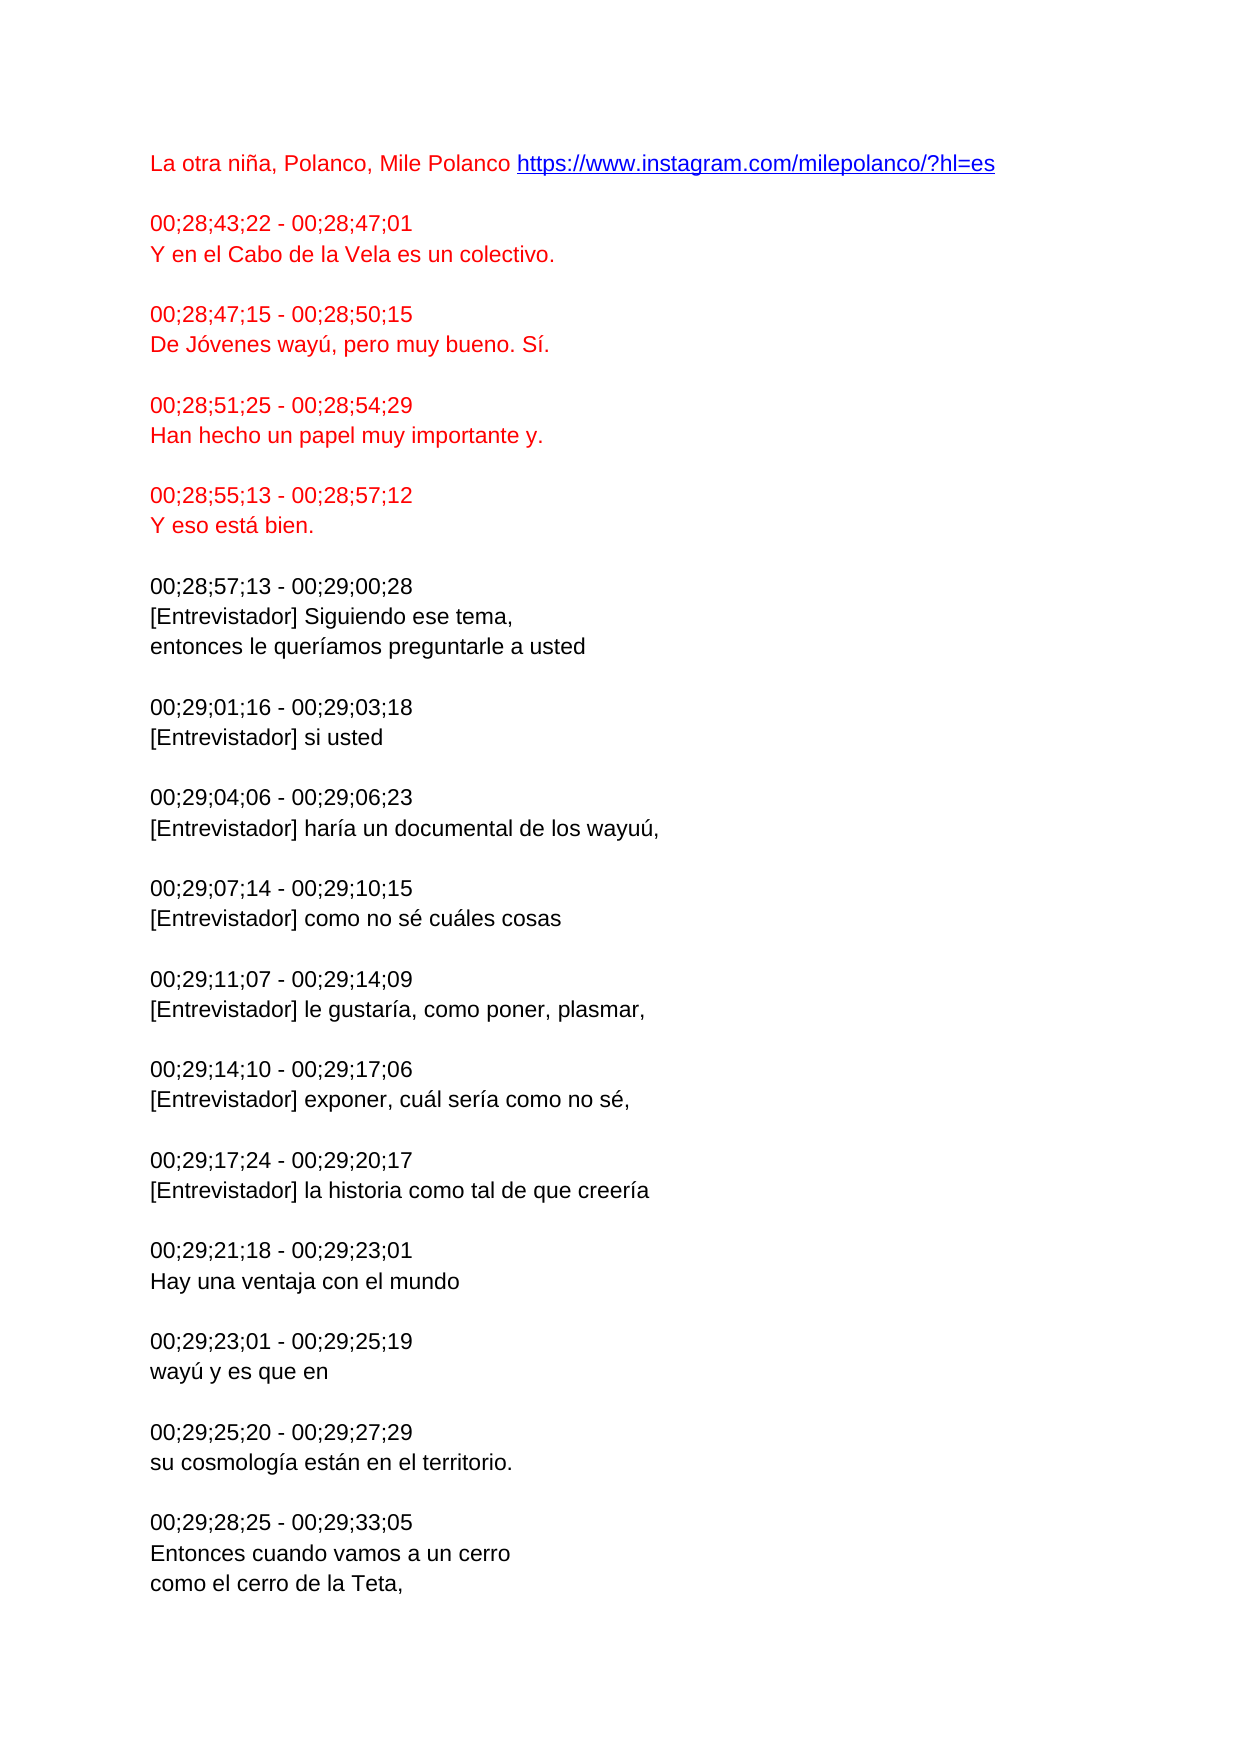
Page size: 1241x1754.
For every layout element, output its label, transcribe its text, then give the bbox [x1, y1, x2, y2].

text wayú y es que en [150, 1358, 1090, 1385]
text 00;29;11;07 - 00;29;14;09 [150, 966, 1090, 992]
text 00;29;04;06 - 00;29;06;23 [150, 784, 1090, 811]
text [Entrevistador] exponer, cuál sería como no sé, [150, 1086, 1090, 1113]
text [Entrevistador] la historia como tal de que creería [150, 1177, 1090, 1203]
text 00;28;43;22 - 00;28;47;01 [150, 210, 1090, 237]
text [Entrevistador] le gustaría, como poner, plasmar, [150, 996, 1090, 1022]
text 00;29;07;14 - 00;29;10;15 [150, 875, 1090, 901]
text [Entrevistador] Siguiendo ese tema, [150, 603, 1090, 629]
text 00;29;14;10 - 00;29;17;06 [150, 1056, 1090, 1083]
text 00;29;25;20 - 00;29;27;29 [150, 1419, 1090, 1445]
text 00;29;23;01 - 00;29;25;19 [150, 1328, 1090, 1354]
text Y en el Cabo de la Vela es un colectivo. [150, 241, 1090, 267]
text [Entrevistador] haría un documental de los wayuú, [150, 814, 1090, 841]
text Hay una ventaja con el mundo [150, 1268, 1090, 1294]
text 00;28;47;15 - 00;28;50;15 [150, 301, 1090, 327]
text Entonces cuando vamos a un cerro [150, 1539, 1090, 1566]
text 00;29;28;25 - 00;29;33;05 [150, 1509, 1090, 1536]
text su cosmología están en el territorio. [150, 1449, 1090, 1475]
text Y eso está bien. [150, 512, 1090, 539]
text [Entrevistador] si usted [150, 724, 1090, 750]
text Han hecho un papel muy importante y. [150, 422, 1090, 448]
text como el cerro de la Teta, [150, 1570, 1090, 1596]
text 00;28;55;13 - 00;28;57;12 [150, 482, 1090, 509]
text 00;28;57;13 - 00;29;00;28 [150, 573, 1090, 599]
text entonces le queríamos preguntarle a usted [150, 633, 1090, 660]
text [Entrevistador] como no sé cuáles cosas [150, 905, 1090, 932]
text De Jóvenes wayú, pero muy bueno. Sí. [150, 331, 1090, 358]
text 00;29;21;18 - 00;29;23;01 [150, 1237, 1090, 1264]
text La otra niña, Polanco, Mile Polanco https://www.instagram.com/milepolanco/?hl=es [150, 150, 1090, 176]
text 00;29;01;16 - 00;29;03;18 [150, 694, 1090, 720]
text 00;29;17;24 - 00;29;20;17 [150, 1147, 1090, 1173]
text 00;28;51;25 - 00;28;54;29 [150, 392, 1090, 418]
